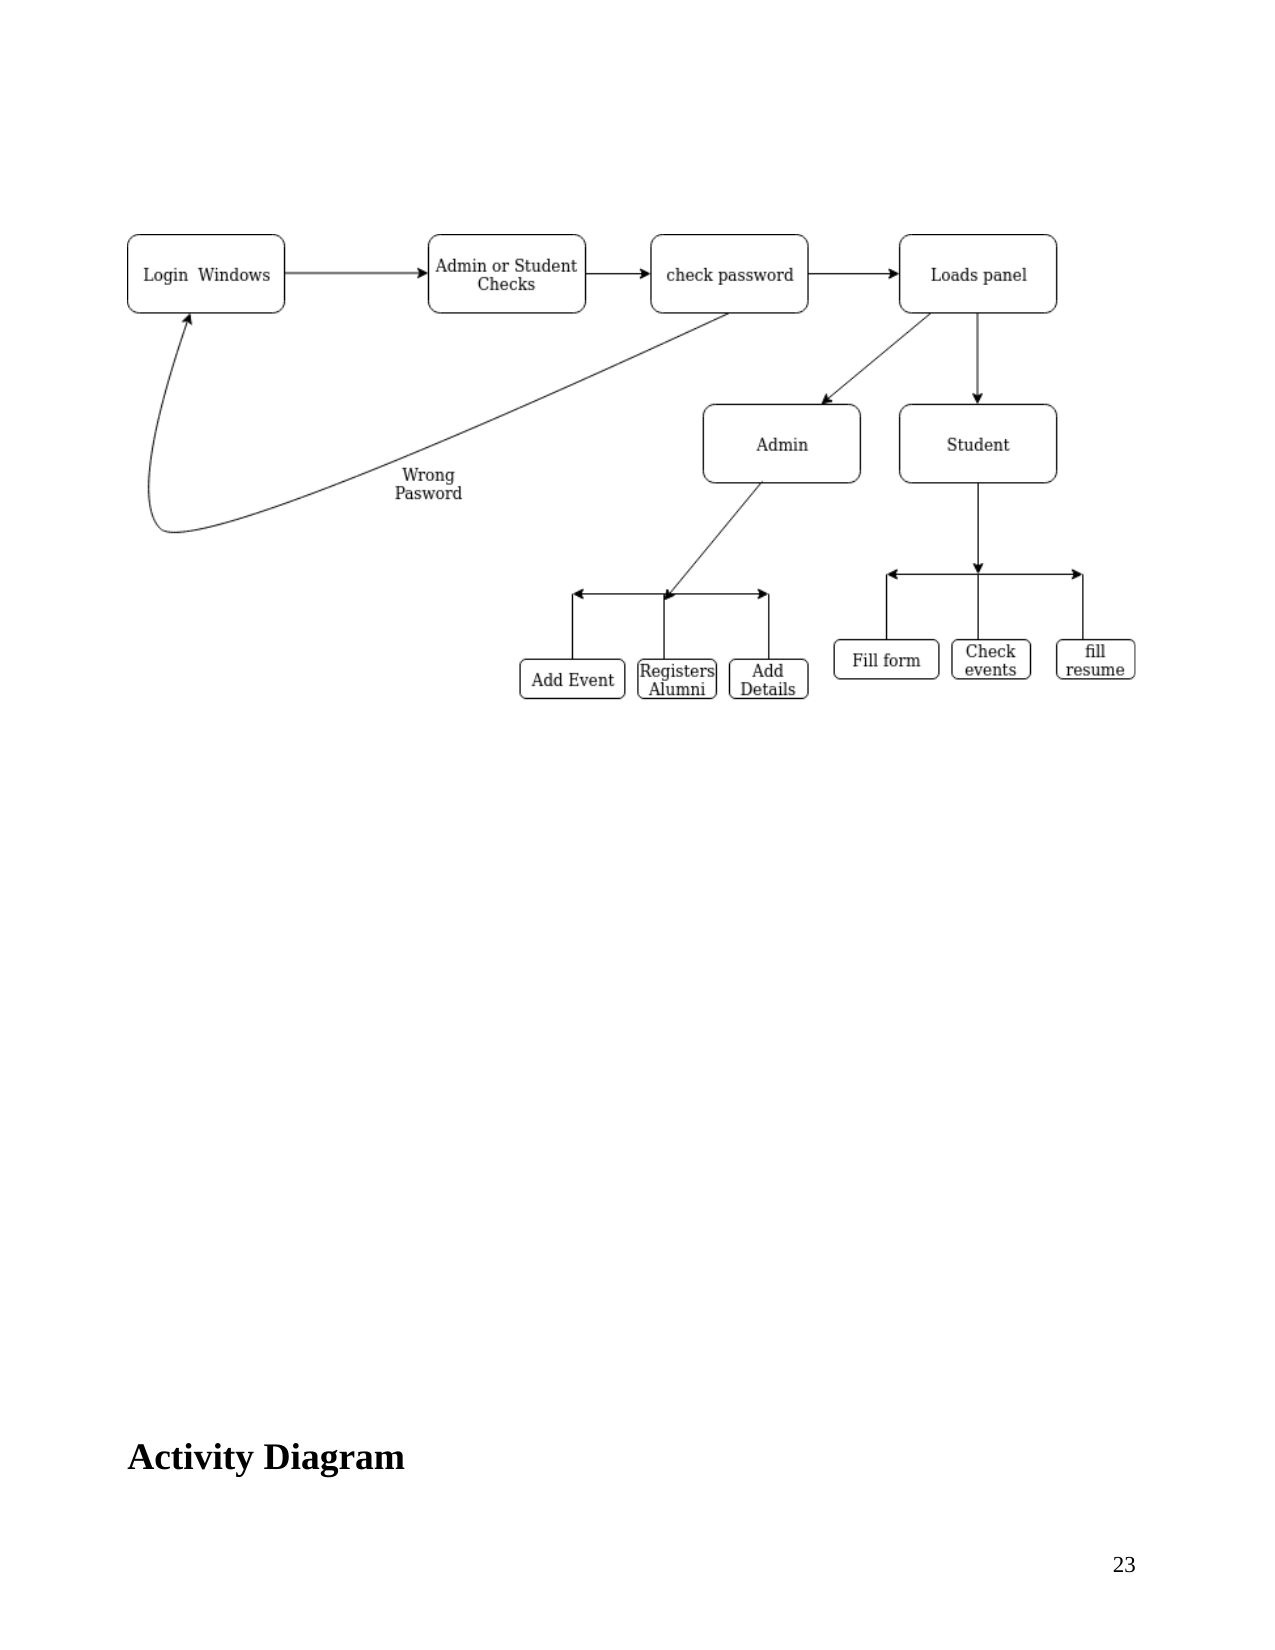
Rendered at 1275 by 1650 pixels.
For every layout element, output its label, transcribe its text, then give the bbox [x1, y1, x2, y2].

picture [127, 234, 1136, 745]
text Activity Diagram [127, 1434, 1087, 1478]
